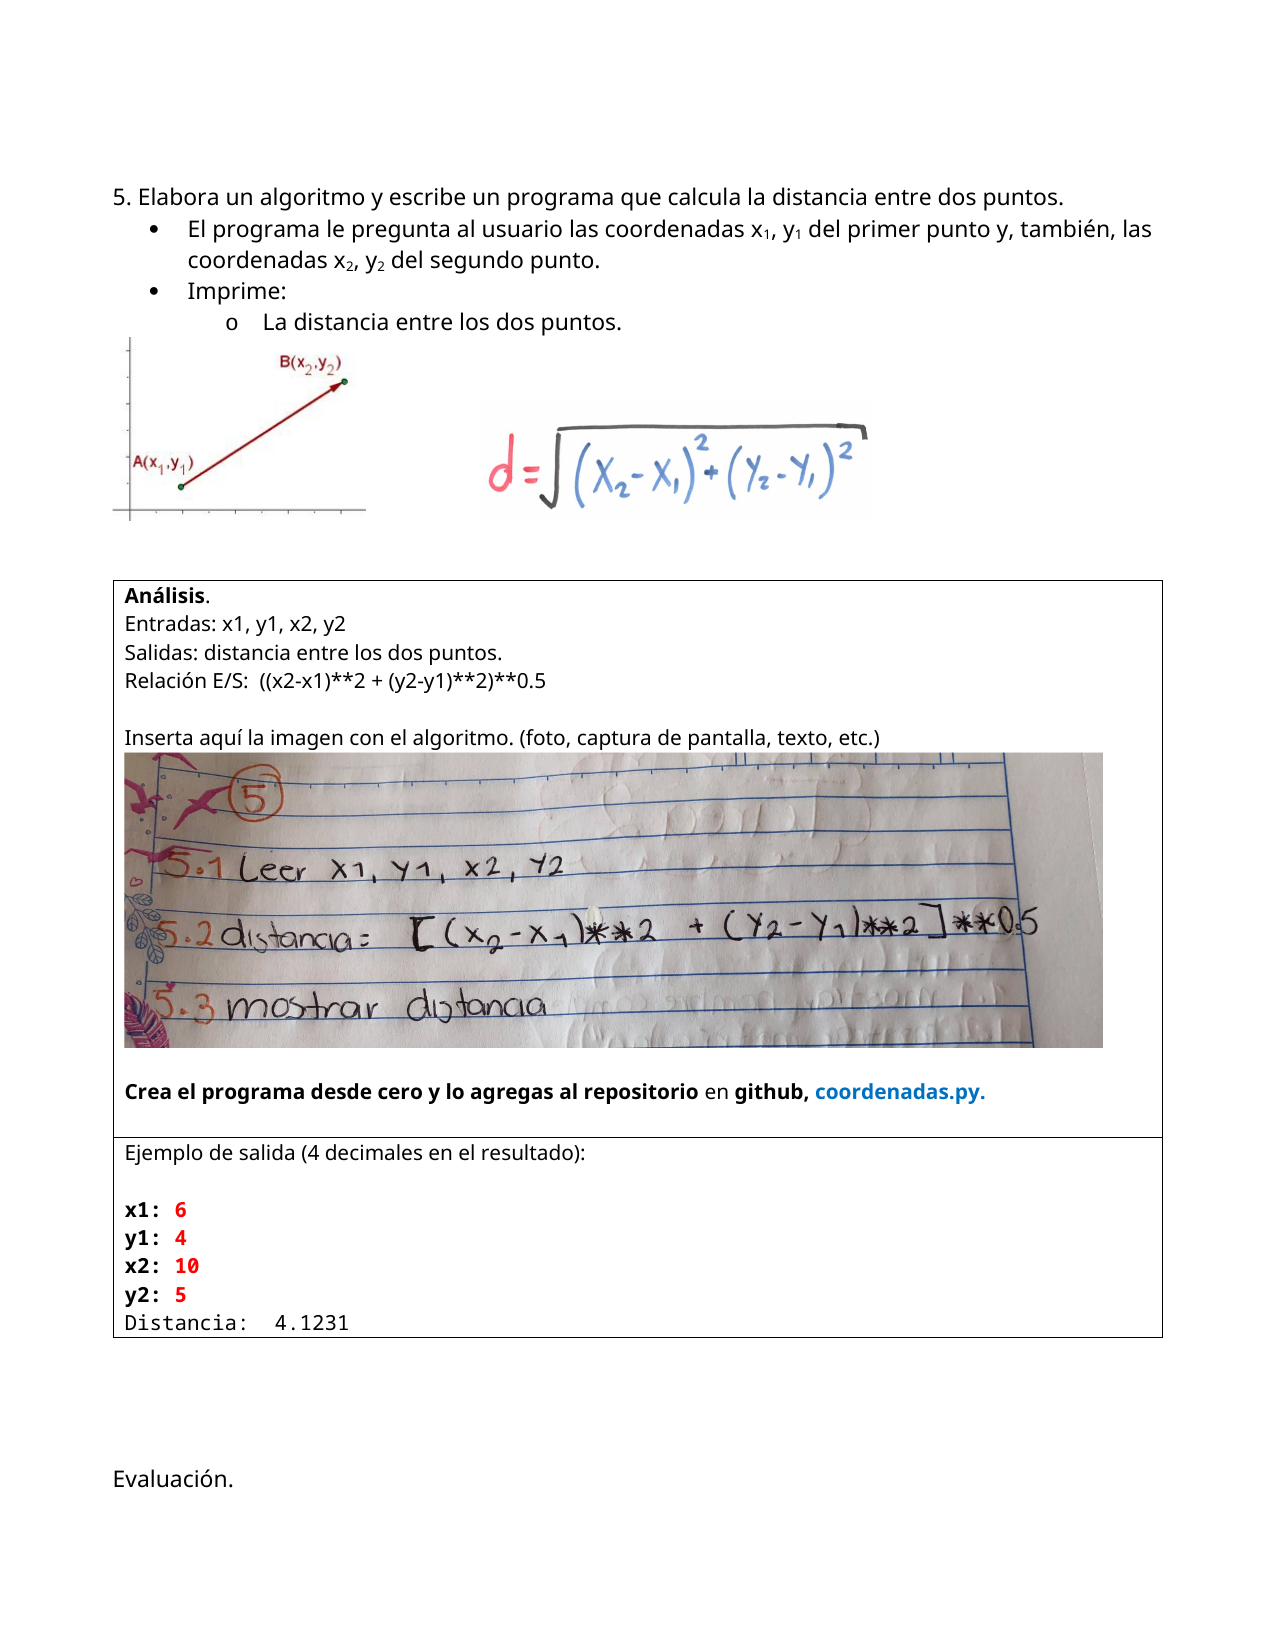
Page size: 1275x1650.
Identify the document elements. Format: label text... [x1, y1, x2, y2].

table_cell Ejemplo de salida (4 decimales en el resultado): x1: 6 y1: 4 x2: 10 y2: 5 Distancia: 4.1231 [114, 1138, 1162, 1337]
picture [481, 398, 874, 521]
table_header Análisis. Entradas: x1, y1, x2, y2 Salidas: distancia entre los dos puntos. Relación E/S: ((x2-x1)**2 + (y2-y1)**2)**0.5 Inserta aquí la imagen con el algoritmo. (foto, captura de pantalla, texto, etc.) Crea el programa desde cero y lo agregas al repositorio en github, coordenadas.py. [114, 581, 1162, 1137]
picture [126, 753, 1102, 1048]
picture [112, 337, 366, 521]
list El programa le pregunta al usuario las coordenadas x1, y1 del primer punto y, también, las coordenadas x2, y2 del segundo punto. [150, 212, 1162, 275]
list Imprime: [150, 275, 1162, 306]
text 5. Elabora un algoritmo y escribe un programa que calcula la distancia entre dos puntos. [112, 181, 1162, 212]
list La distancia entre los dos puntos. [225, 306, 1162, 338]
text Evaluación. [112, 1463, 1162, 1494]
